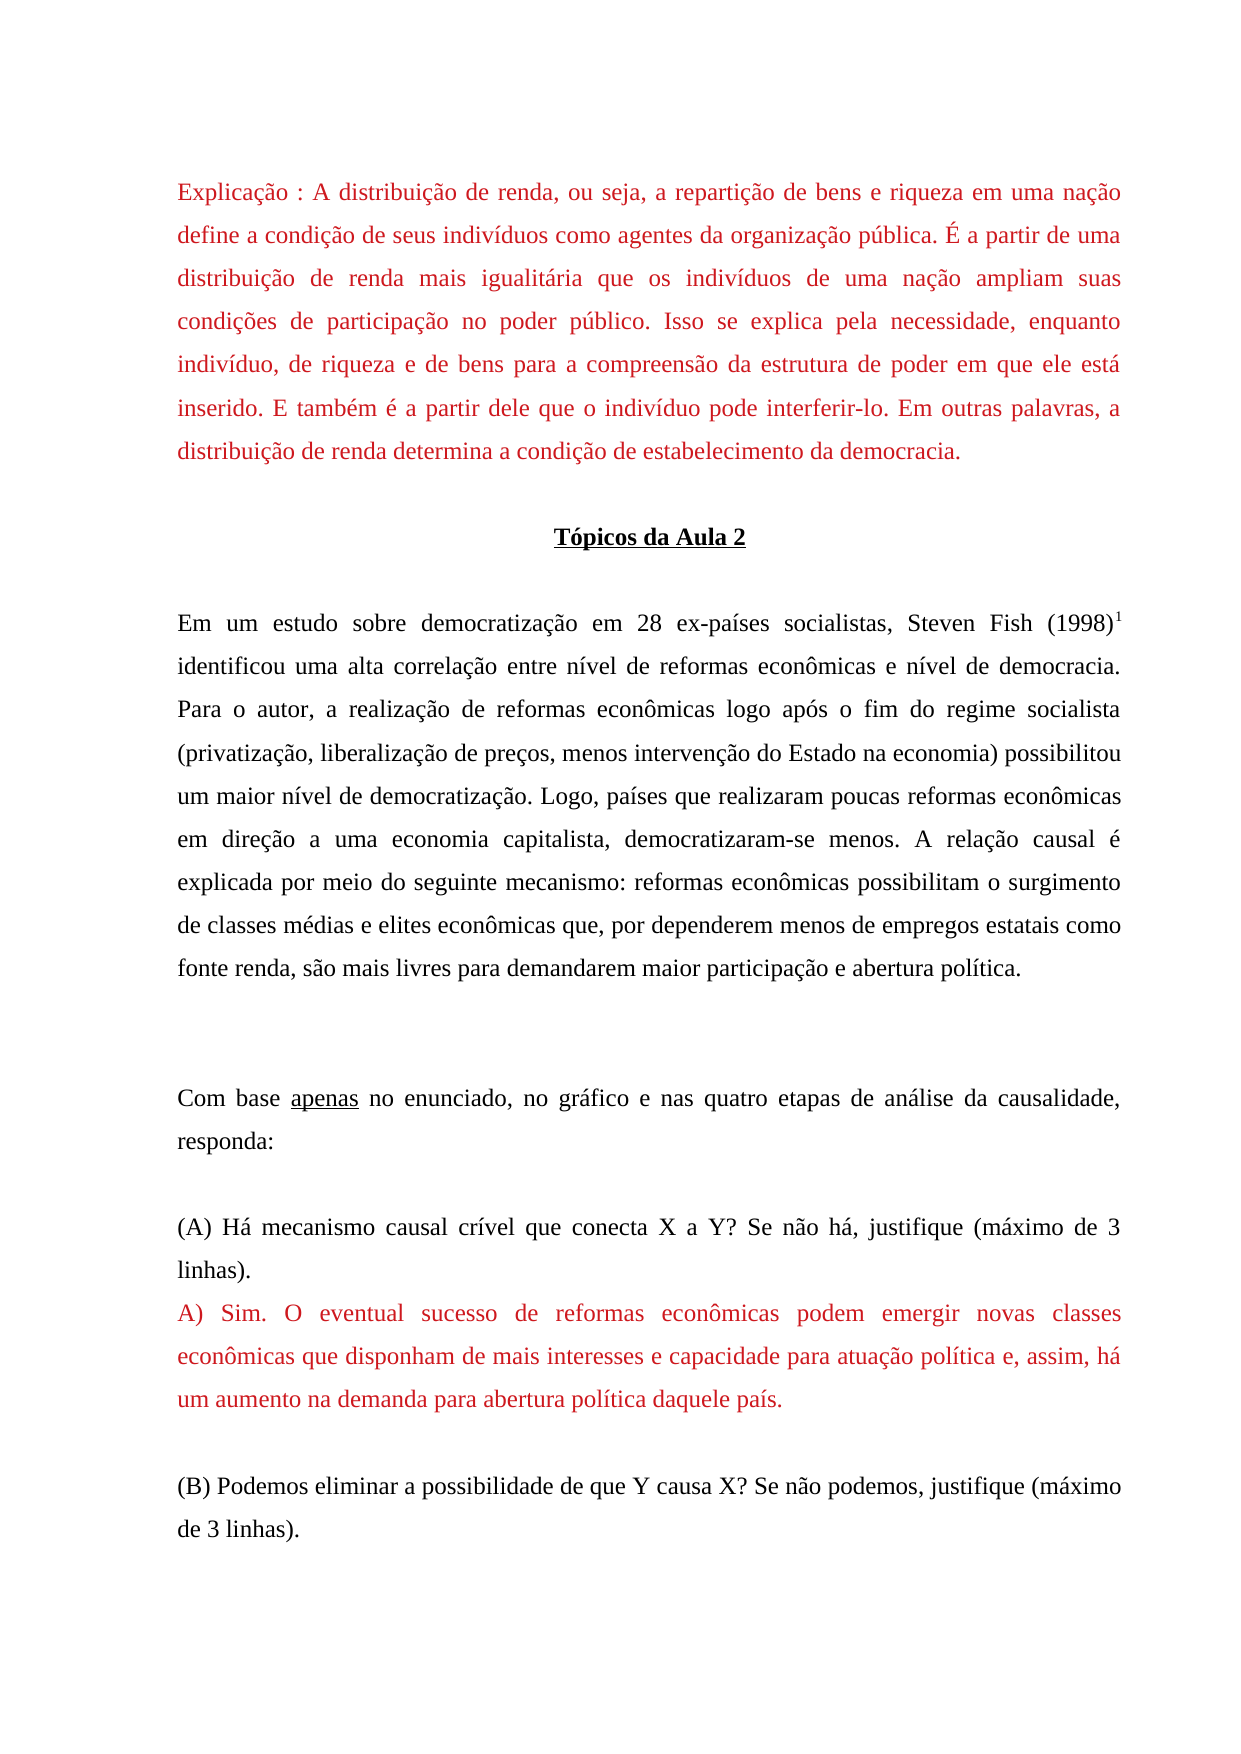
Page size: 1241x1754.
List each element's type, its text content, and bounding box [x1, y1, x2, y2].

text A) Sim. O eventual sucesso de reformas econômicas podem emergir novas classes econômicas que disponham de mais interesses e capacidade para atuação política e, assim, há um aumento na demanda para abertura política daquele país. [177, 1298, 1122, 1413]
text Em um estudo sobre democratização em 28 ex-países socialistas, Steven Fish (1998)1 identificou uma alta correlação entre nível de reformas econômicas e nível de democracia. Para o autor, a realização de reformas econômicas logo após o fim do regime socialista (privatização, liberalização de preços, menos intervenção do Estado na economia) possibilitou um maior nível de democratização. Logo, países que realizaram poucas reformas econômicas em direção a uma economia capitalista, democratizaram-se menos. A relação causal é explicada por meio do seguinte mecanismo: reformas econômicas possibilitam o surgimento de classes médias e elites econômicas que, por dependerem menos de empregos estatais como fonte renda, são mais livres para demandarem maior participação e abertura política. [177, 608, 1122, 982]
text Explicação : A distribuição de renda, ou seja, a repartição de bens e riqueza em uma nação define a condição de seus indivíduos como agentes da organização pública. É a partir de uma distribuição de renda mais igualitária que os indivíduos de uma nação ampliam suas condições de participação no poder público. Isso se explica pela necessidade, enquanto indivíduo, de riqueza e de bens para a compreensão da estrutura de poder em que ele está inserido. E também é a partir dele que o indivíduo pode interferir-lo. Em outras palavras, a distribuição de renda determina a condição de estabelecimento da democracia. [177, 177, 1122, 464]
text (A) Há mecanismo causal crível que conecta X a Y? Se não há, justifique (máximo de 3 linhas). [177, 1212, 1122, 1284]
text (B) Podemos eliminar a possibilidade de que Y causa X? Se não podemos, justifique (máximo de 3 linhas). [177, 1471, 1122, 1543]
text Com base apenas no enunciado, no gráfico e nas quatro etapas de análise da causalidade, responda: [177, 1083, 1122, 1154]
text Tópicos da Aula 2 [177, 522, 1122, 551]
